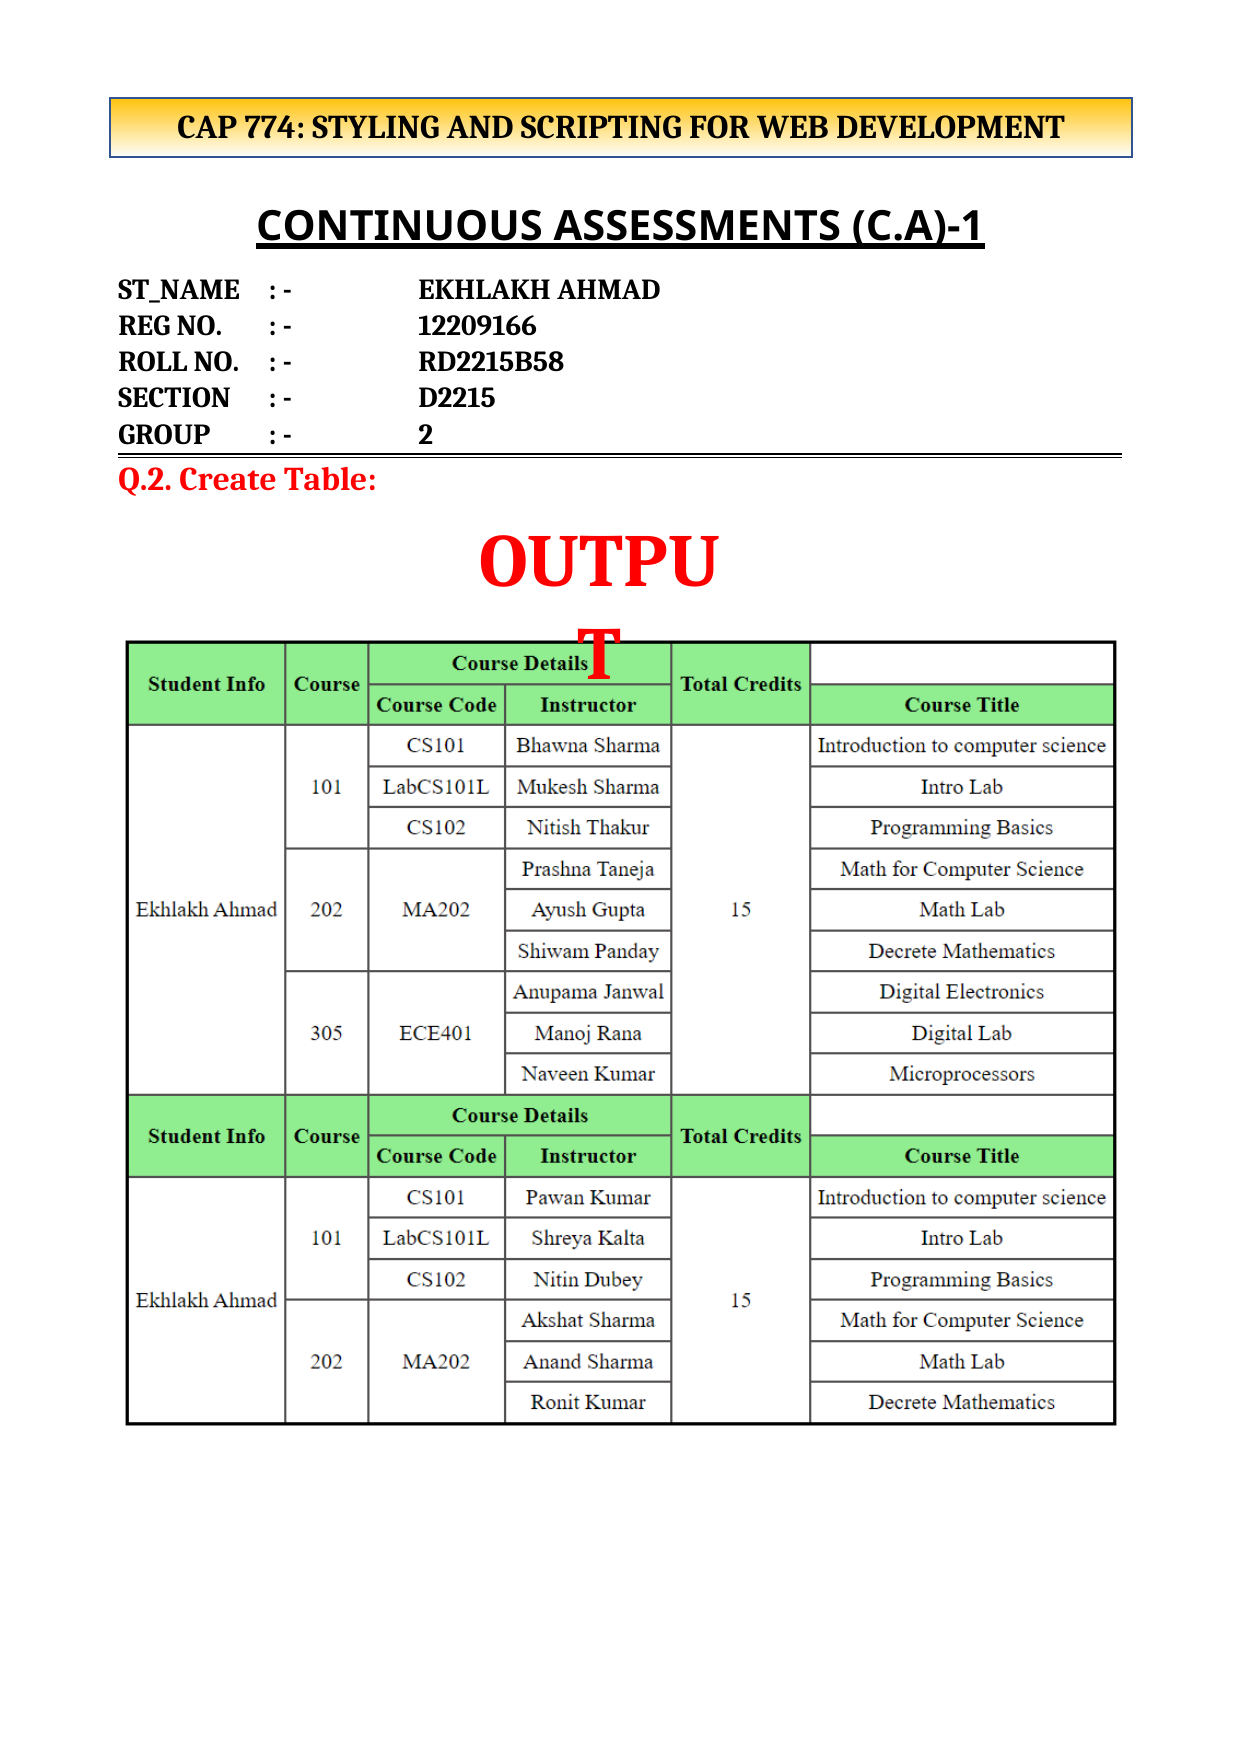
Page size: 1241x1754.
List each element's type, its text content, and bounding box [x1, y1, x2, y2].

text ROLL NO. : - RD2215B58 [118, 346, 1122, 379]
text REG NO. : - 12209166 [118, 309, 1122, 343]
text ST_NAME : - EKHLAKH AHMAD [118, 273, 1122, 307]
picture [118, 634, 1123, 1431]
text SECTION : - D2215 [118, 382, 1122, 415]
text CONTINUOUS ASSESSMENTS (C.A)-1 [118, 195, 1122, 252]
text GROUP : - 2 [118, 418, 1122, 453]
text Q.2. Create Table: [118, 461, 1122, 499]
